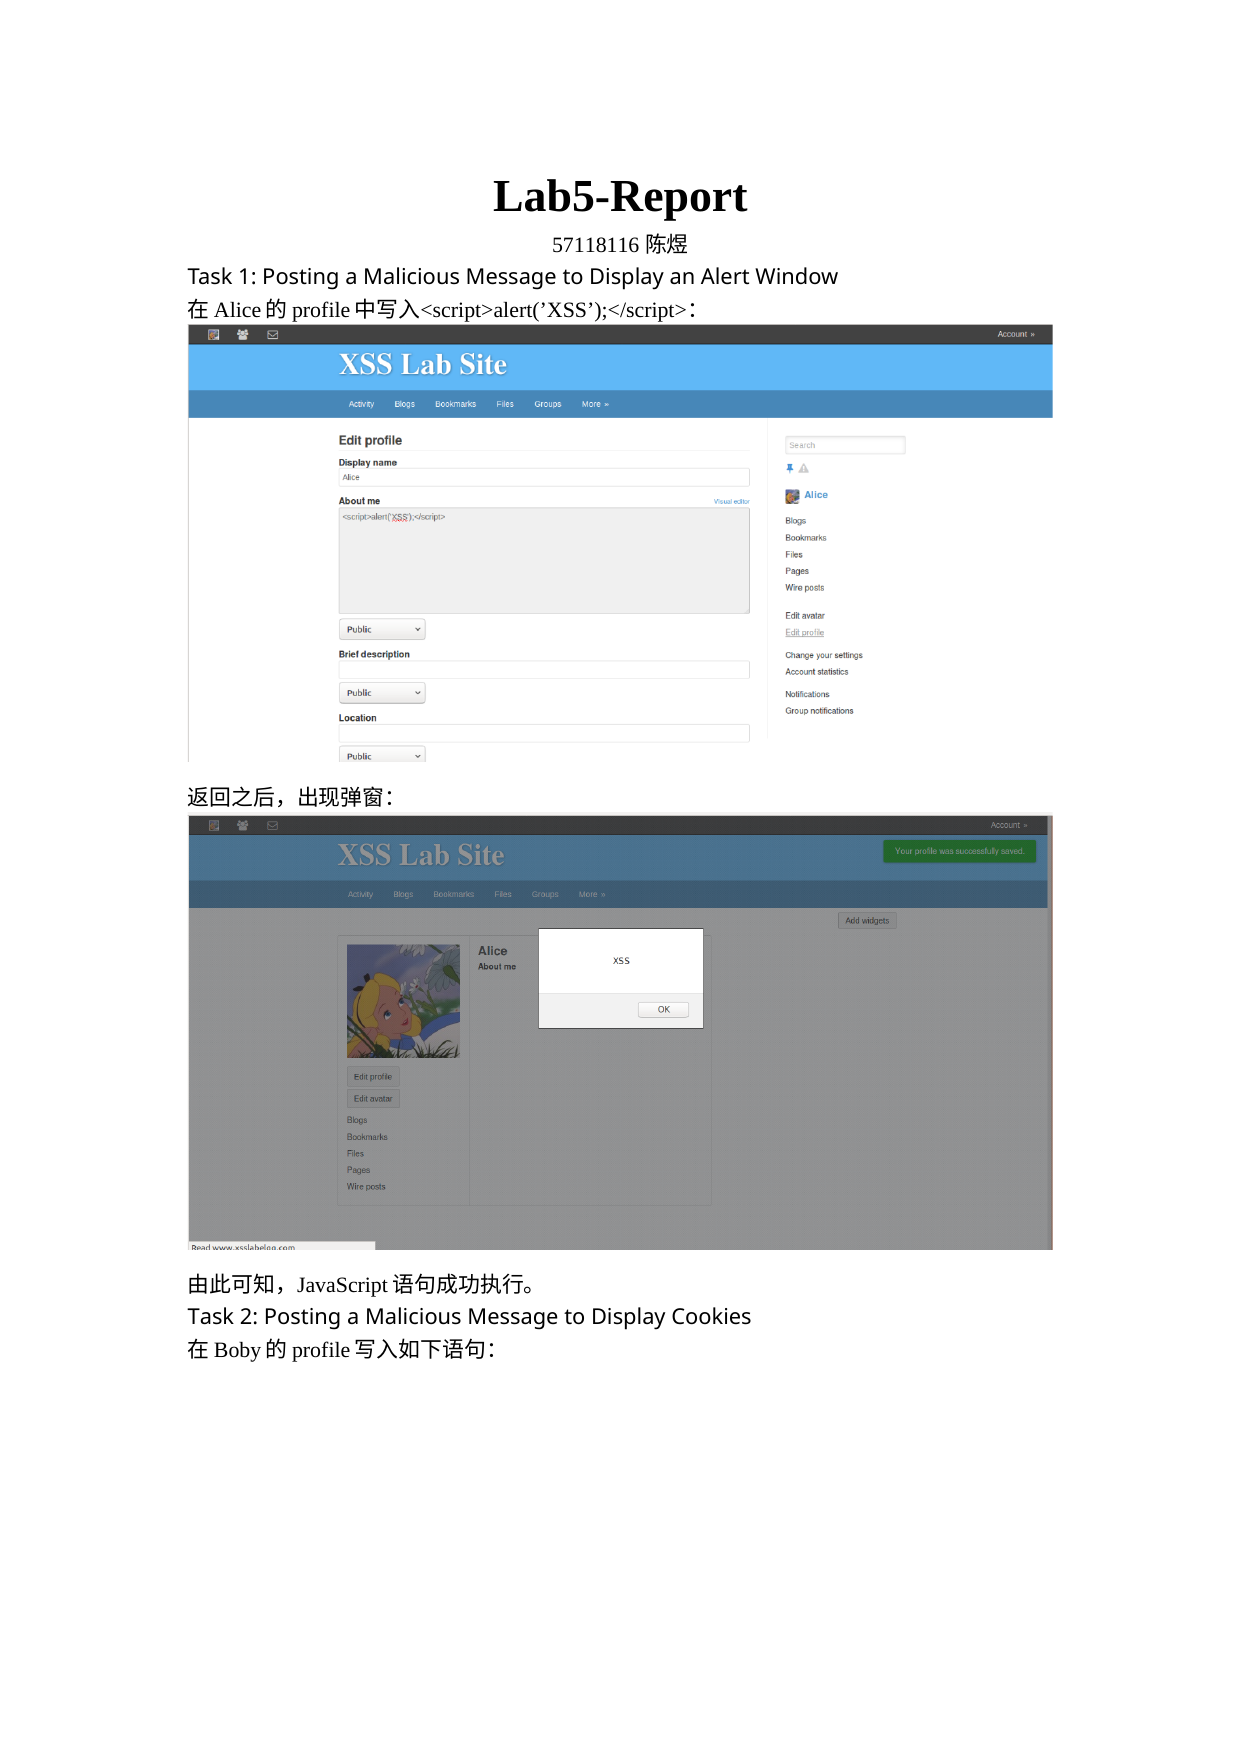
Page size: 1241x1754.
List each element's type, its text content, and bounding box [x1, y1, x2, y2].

text 57118116 陈煜 [187, 227, 1053, 259]
picture [187, 812, 1053, 1250]
picture [187, 324, 1053, 762]
text Lab5-Report [187, 162, 1053, 227]
text Task 1: Posting a Malicious Message to Display an Alert Window [187, 259, 1053, 292]
text 返回之后，出现弹窗： [187, 779, 1053, 812]
text Task 2: Posting a Malicious Message to Display Cookies [187, 1299, 1053, 1332]
text 在Boby的profile写入如下语句： [187, 1332, 1053, 1364]
text 在Alice的profile中写入<script>alert(’XSS’);</script>： [187, 292, 1053, 324]
text 由此可知，JavaScript语句成功执行。 [187, 1267, 1053, 1299]
